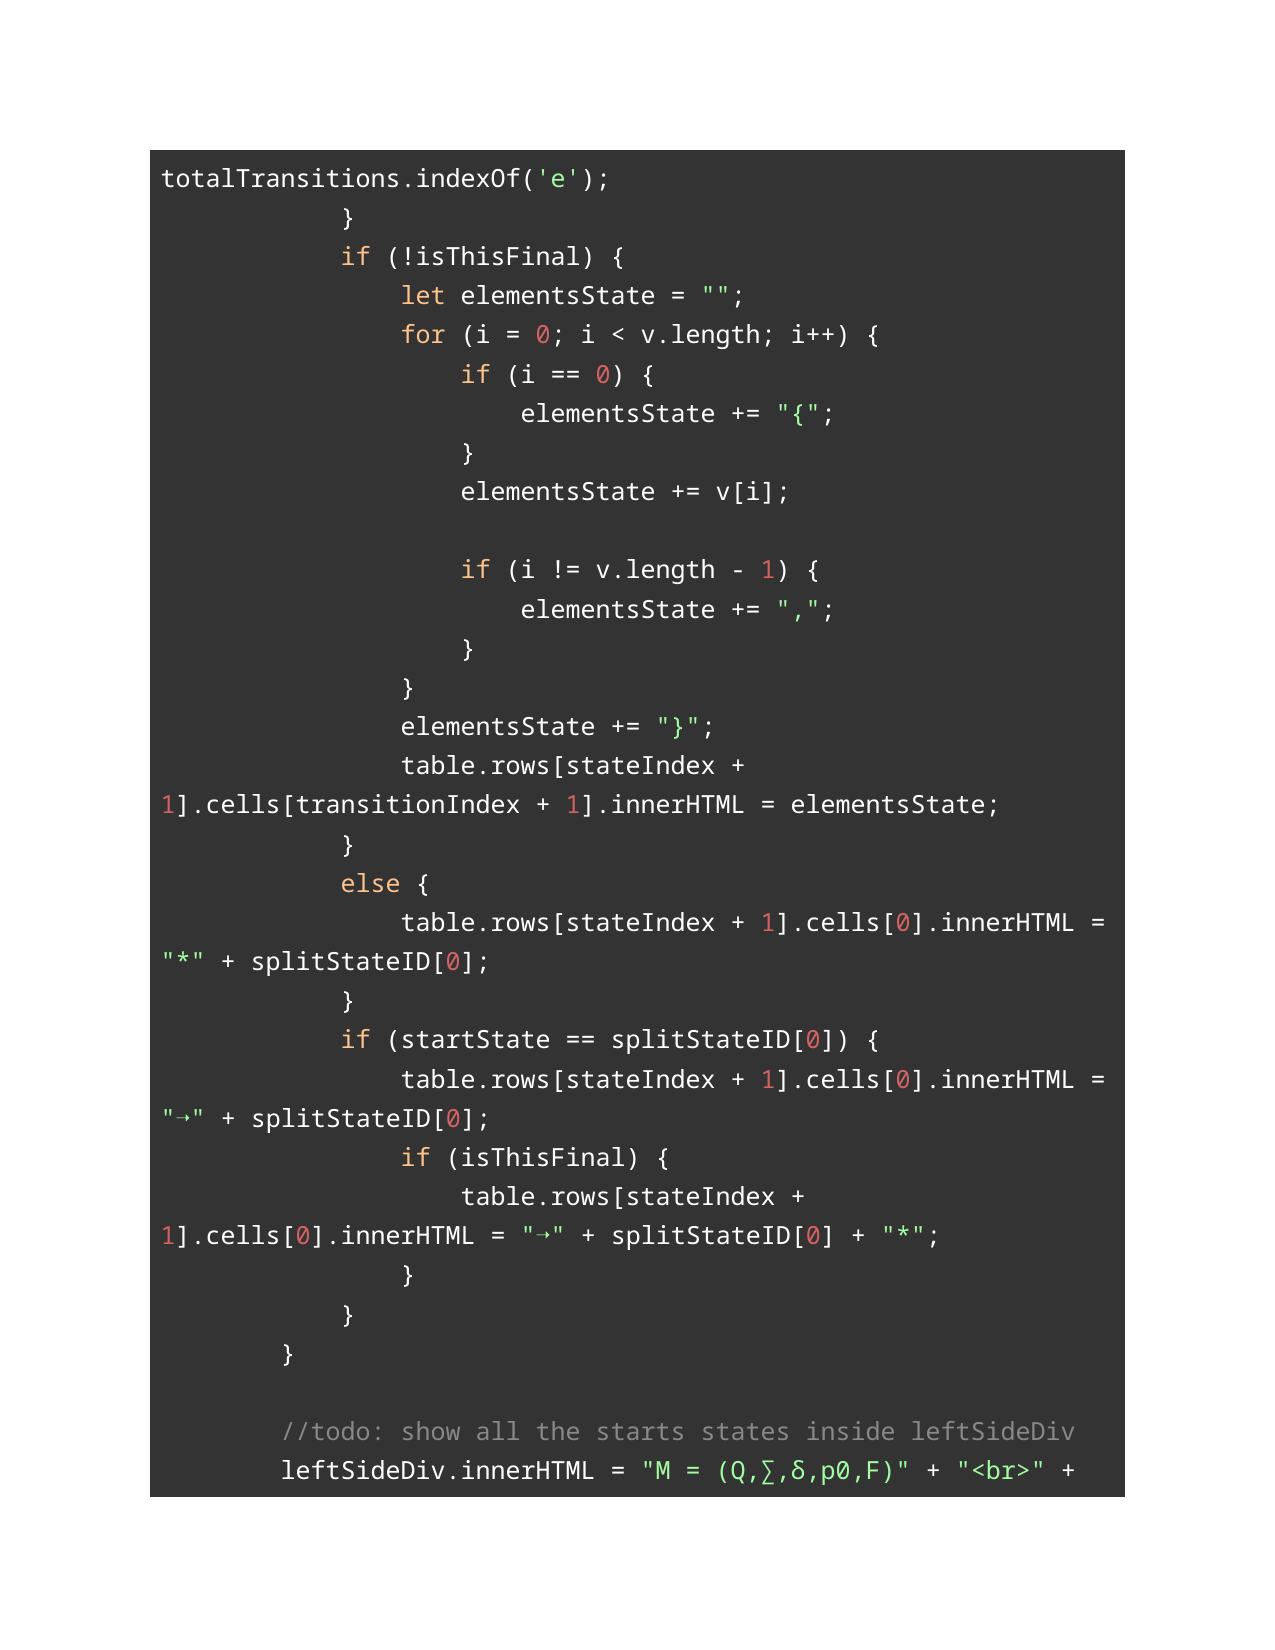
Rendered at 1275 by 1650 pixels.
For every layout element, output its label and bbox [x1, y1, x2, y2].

table_header [150, 150, 1125, 1497]
